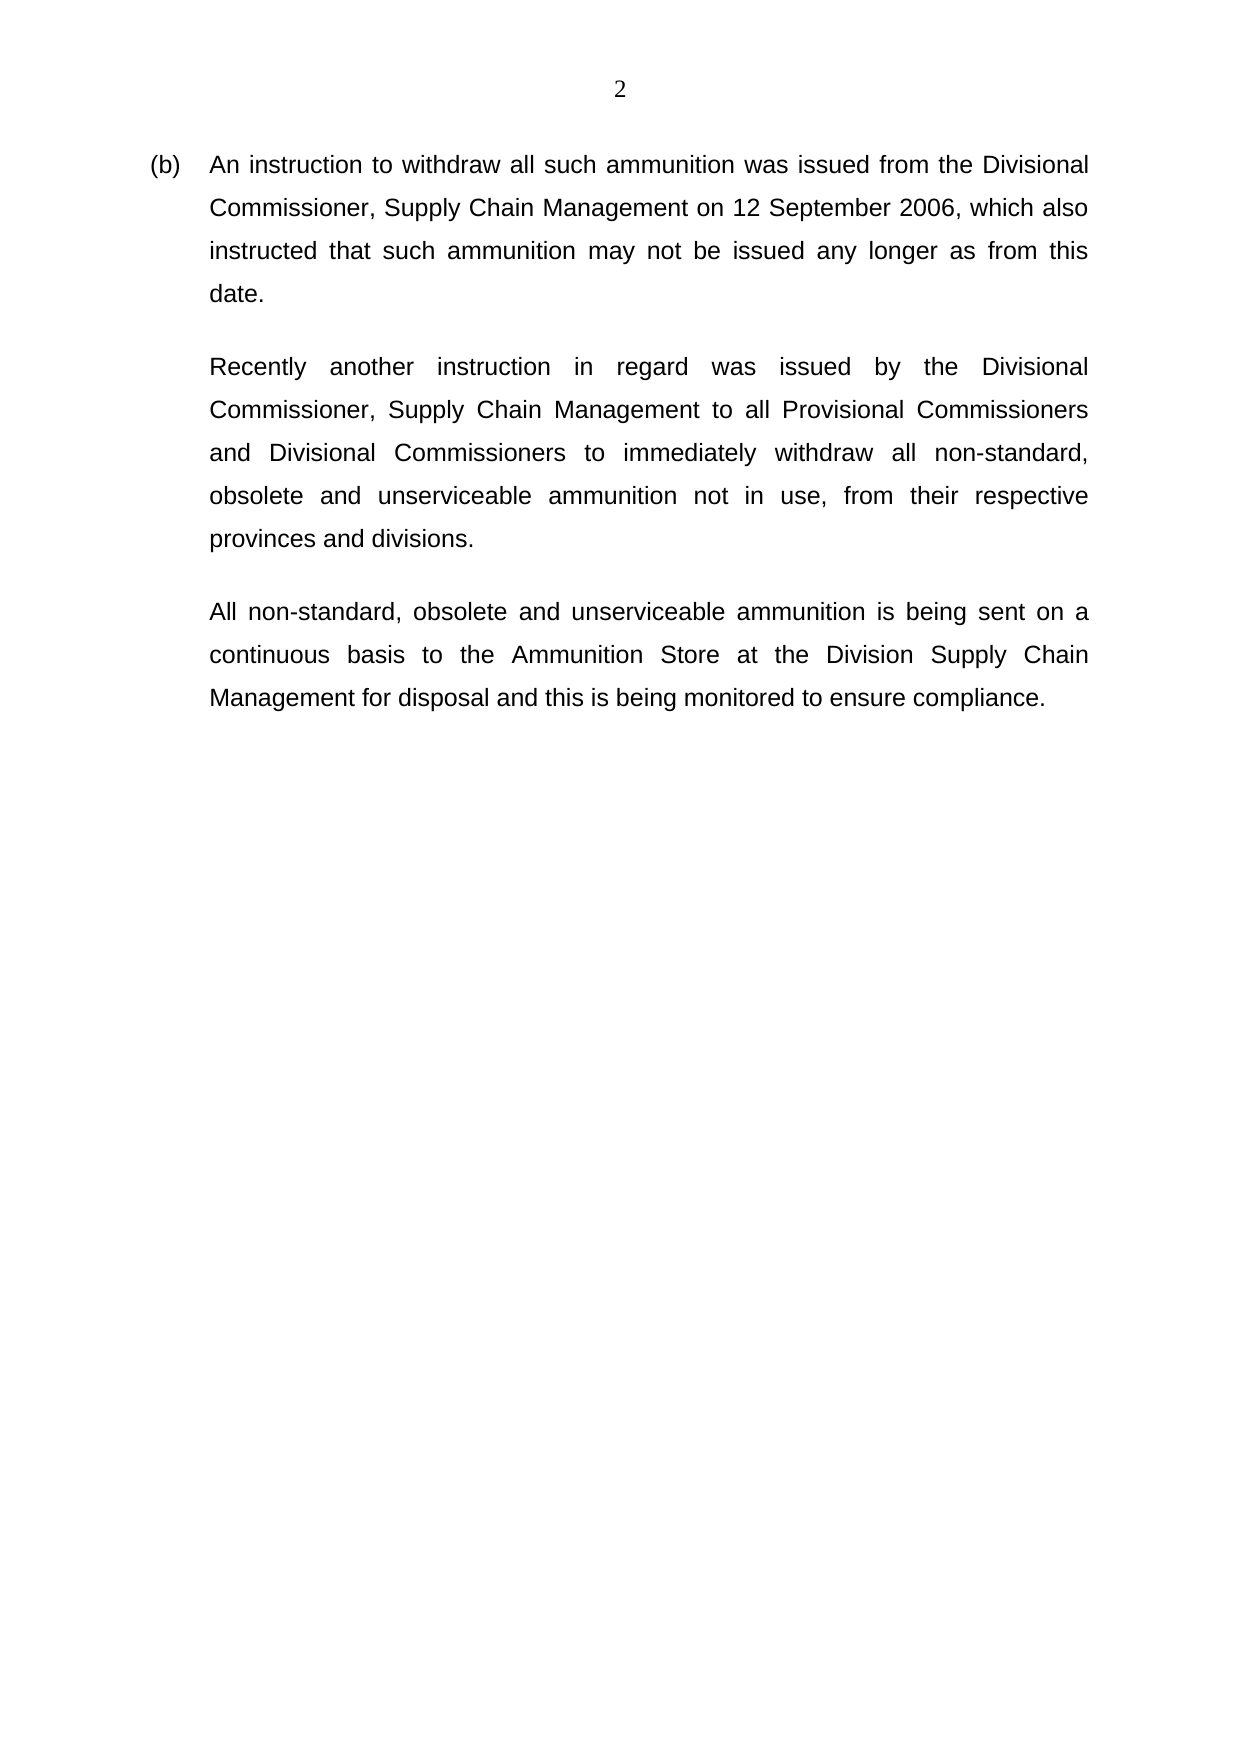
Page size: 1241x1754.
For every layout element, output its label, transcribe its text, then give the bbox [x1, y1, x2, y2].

text Recently another instruction in regard was issued by the Divisional Commissioner, Supply Chain Management to all Provisional Commissioners and Divisional Commissioners to immediately withdraw all non-standard, obsolete and unserviceable ammunition not in use, from their respective provinces and divisions. [209, 352, 1090, 553]
list An instruction to withdraw all such ammunition was issued from the Divisional Commissioner, Supply Chain Management on 12 September 2006, which also instructed that such ammunition may not be issued any longer as from this date. [150, 150, 1090, 308]
list All non-standard, obsolete and unserviceable ammunition is being sent on a continuous basis to the Ammunition Store at the Division Supply Chain Management for disposal and this is being monitored to ensure compliance. [209, 596, 1090, 711]
